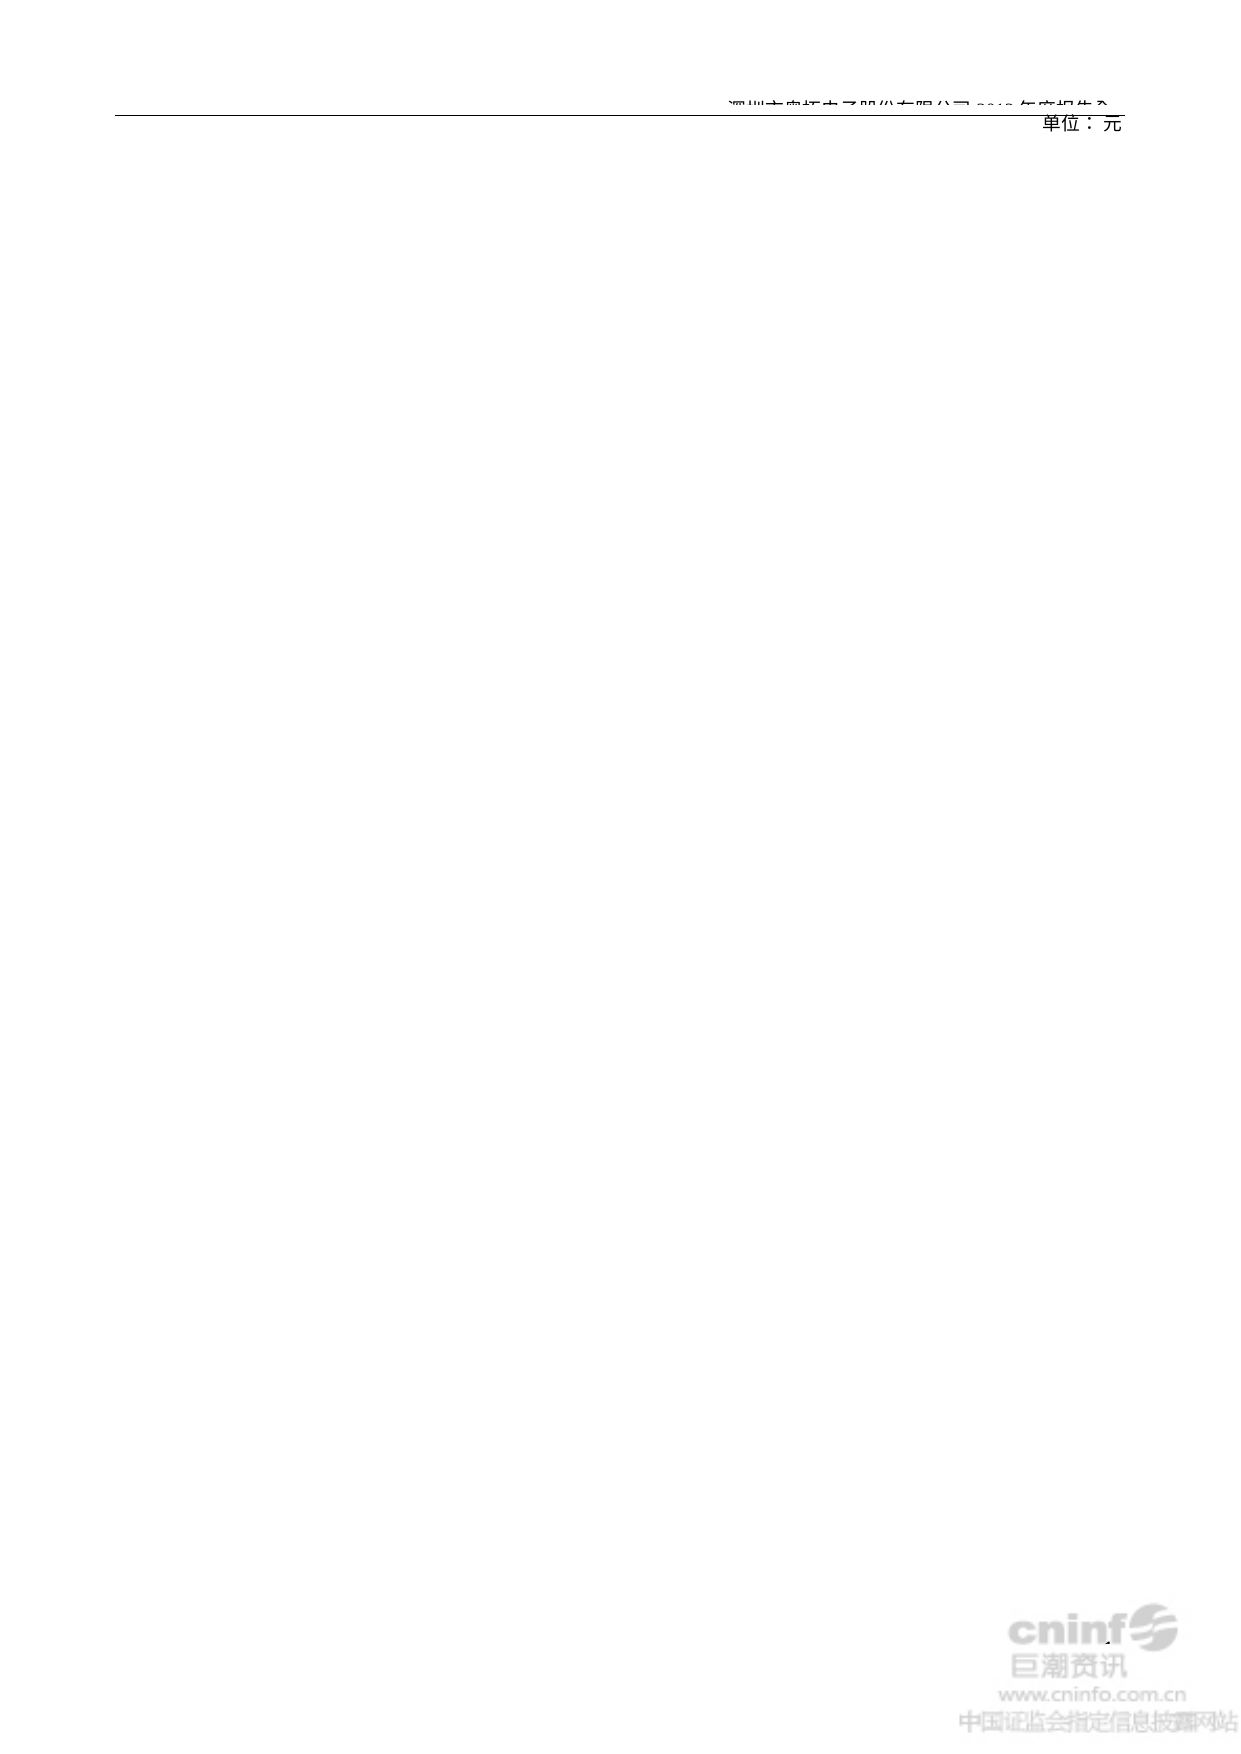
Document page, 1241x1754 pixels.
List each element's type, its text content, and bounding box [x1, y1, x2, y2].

text 单位： 元 [102, 110, 1122, 136]
picture [958, 1593, 1241, 1754]
